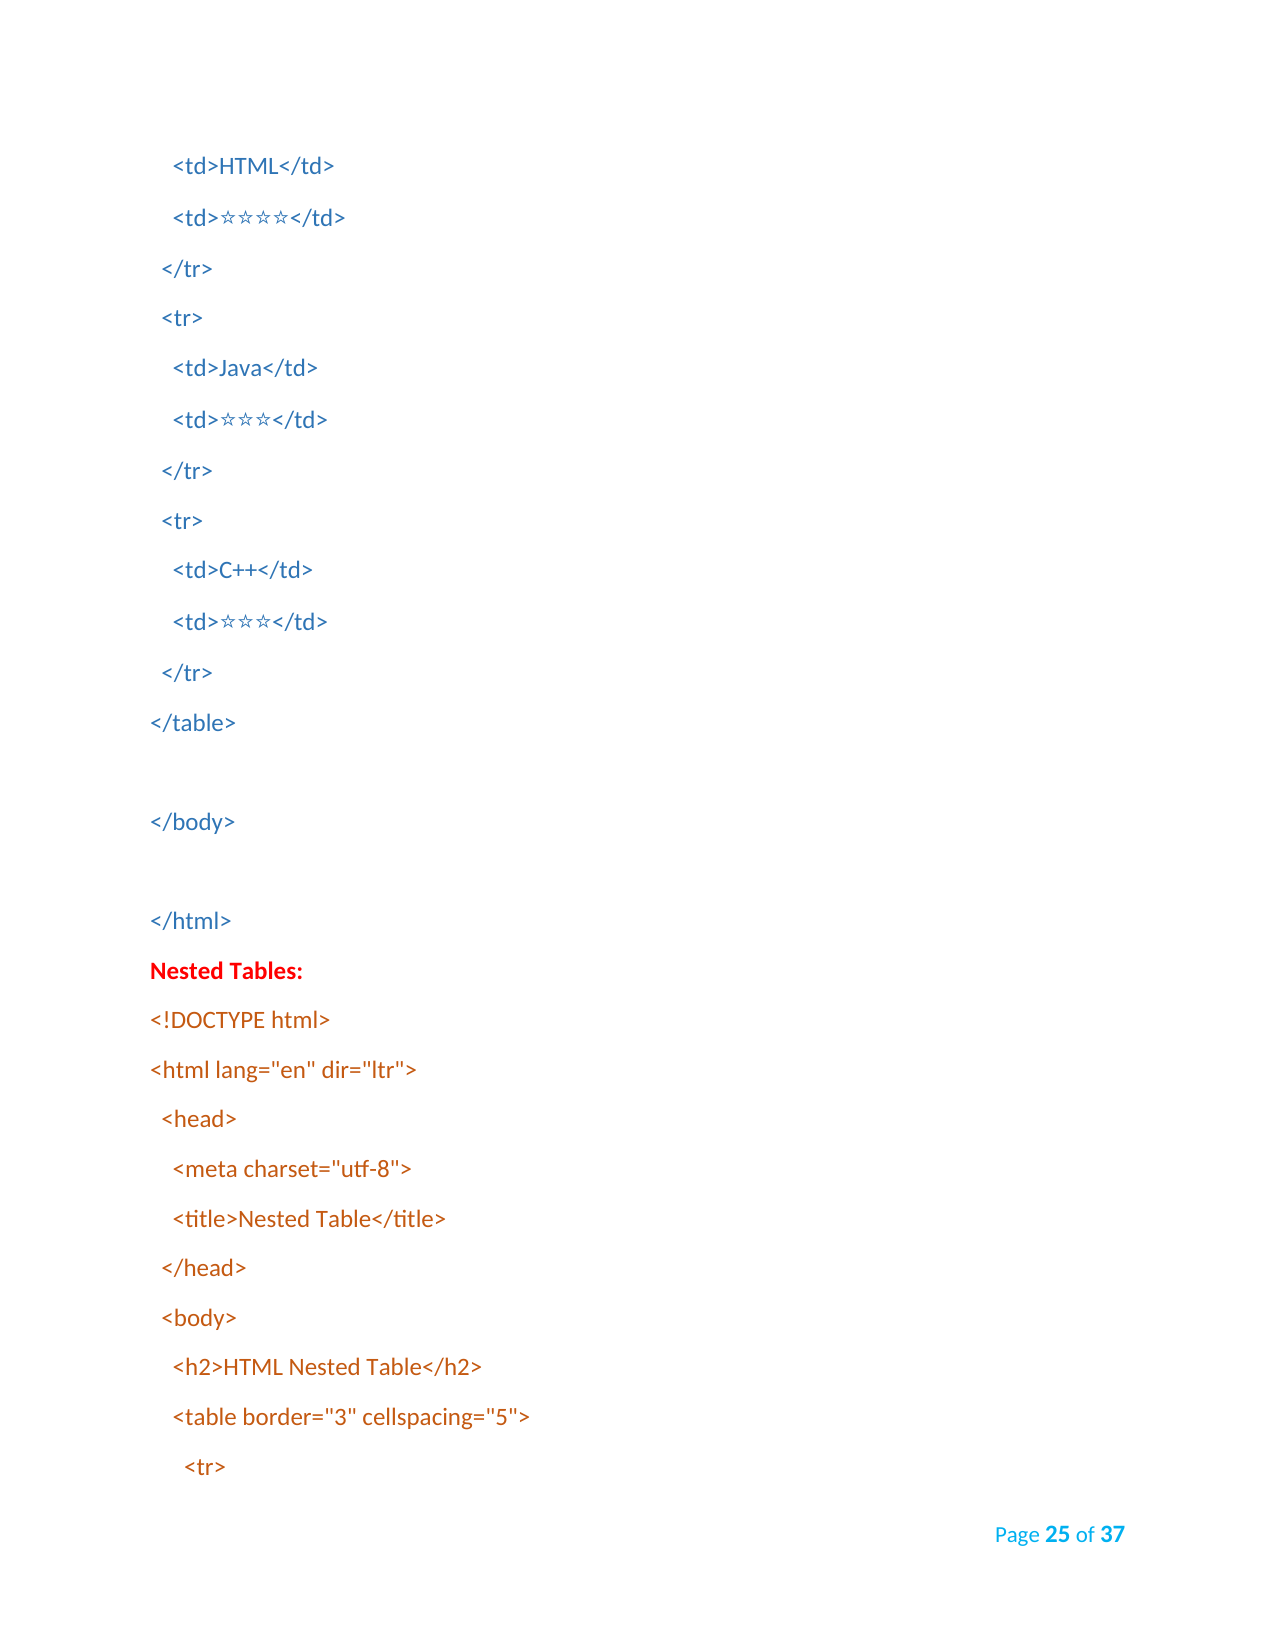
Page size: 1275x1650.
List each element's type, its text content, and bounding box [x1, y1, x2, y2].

text </head> [150, 1252, 1125, 1283]
text </table> [150, 707, 1125, 737]
text <td>⭐⭐⭐</td> [150, 402, 1125, 436]
text </body> [150, 806, 1125, 837]
text <head> [150, 1104, 1125, 1134]
text </tr> [150, 253, 1125, 283]
text <title>Nested Table</title> [150, 1203, 1125, 1233]
text <tr> [150, 1451, 1125, 1481]
text <html lang="en" dir="ltr"> [150, 1054, 1125, 1084]
text </tr> [150, 455, 1125, 486]
text <td>⭐⭐⭐</td> [150, 604, 1125, 638]
text Nested Tables: [150, 955, 1125, 985]
text <td>⭐⭐⭐⭐</td> [150, 199, 1125, 234]
text </tr> [150, 657, 1125, 688]
text <td>C++</td> [150, 554, 1125, 585]
text <!DOCTYPE html> [150, 1004, 1125, 1035]
text </html> [150, 905, 1125, 936]
text <meta charset="utf-8"> [150, 1153, 1125, 1184]
text <tr> [150, 505, 1125, 535]
text <td>HTML</td> [150, 150, 1125, 181]
text <h2>HTML Nested Table</h2> [150, 1352, 1125, 1382]
text <body> [150, 1302, 1125, 1332]
text <tr> [150, 303, 1125, 333]
text <td>Java</td> [150, 352, 1125, 383]
text <table border="3" cellspacing="5"> [150, 1401, 1125, 1432]
